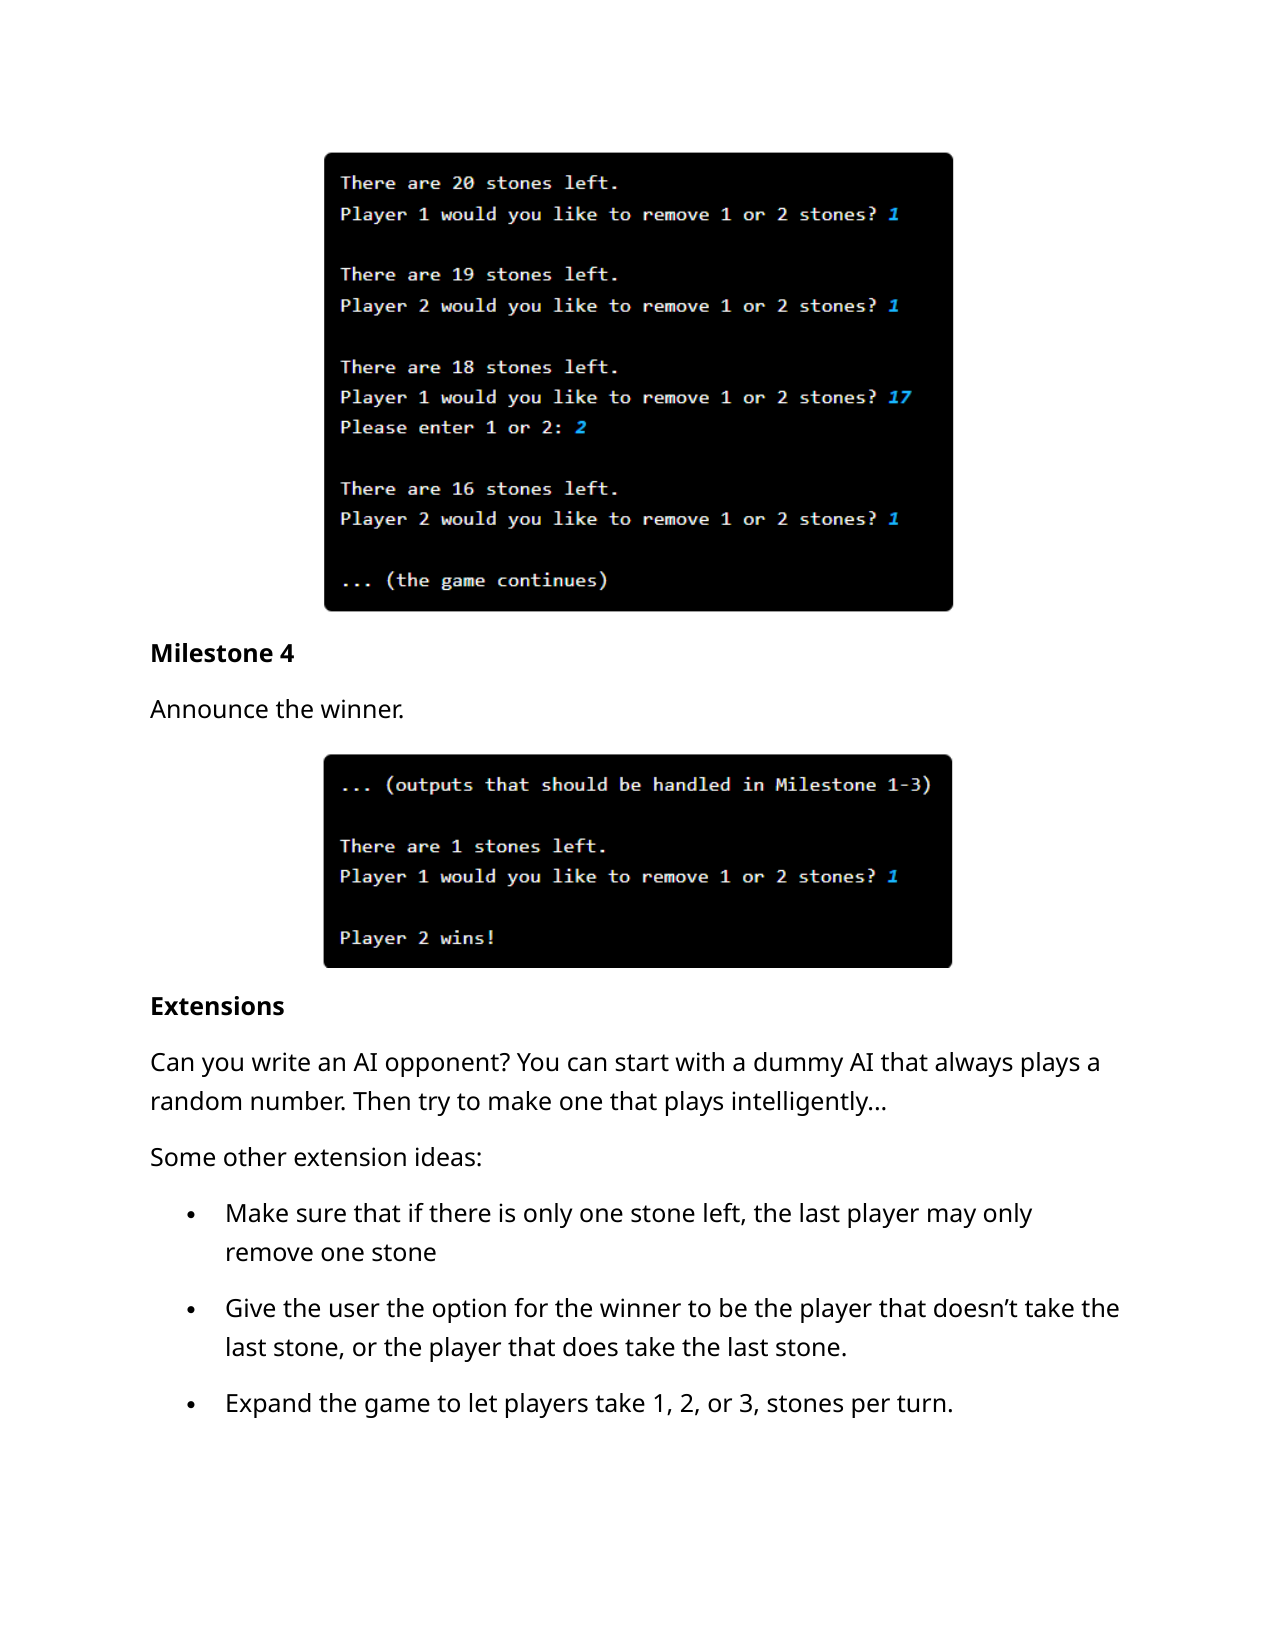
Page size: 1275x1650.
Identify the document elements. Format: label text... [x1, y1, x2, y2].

list Make sure that if there is only one stone left, the last player may only remove one stone [187, 1196, 1125, 1269]
list Expand the game to let players take 1, 2, or 3, stones per turn. [187, 1386, 1125, 1420]
text Milestone 4 [150, 636, 1125, 670]
text Can you write an AI opponent? You can start with a dummy AI that always plays a random number. Then try to make one that plays intelligently... [150, 1045, 1125, 1118]
text Some other extension ideas: [150, 1140, 1125, 1174]
text Announce the winner. [150, 691, 1125, 726]
picture [320, 747, 955, 968]
text Extensions [150, 989, 1125, 1023]
picture [318, 150, 957, 614]
list Give the user the option for the winner to be the player that doesn’t take the last stone, or the player that does take the last stone. [187, 1291, 1125, 1364]
